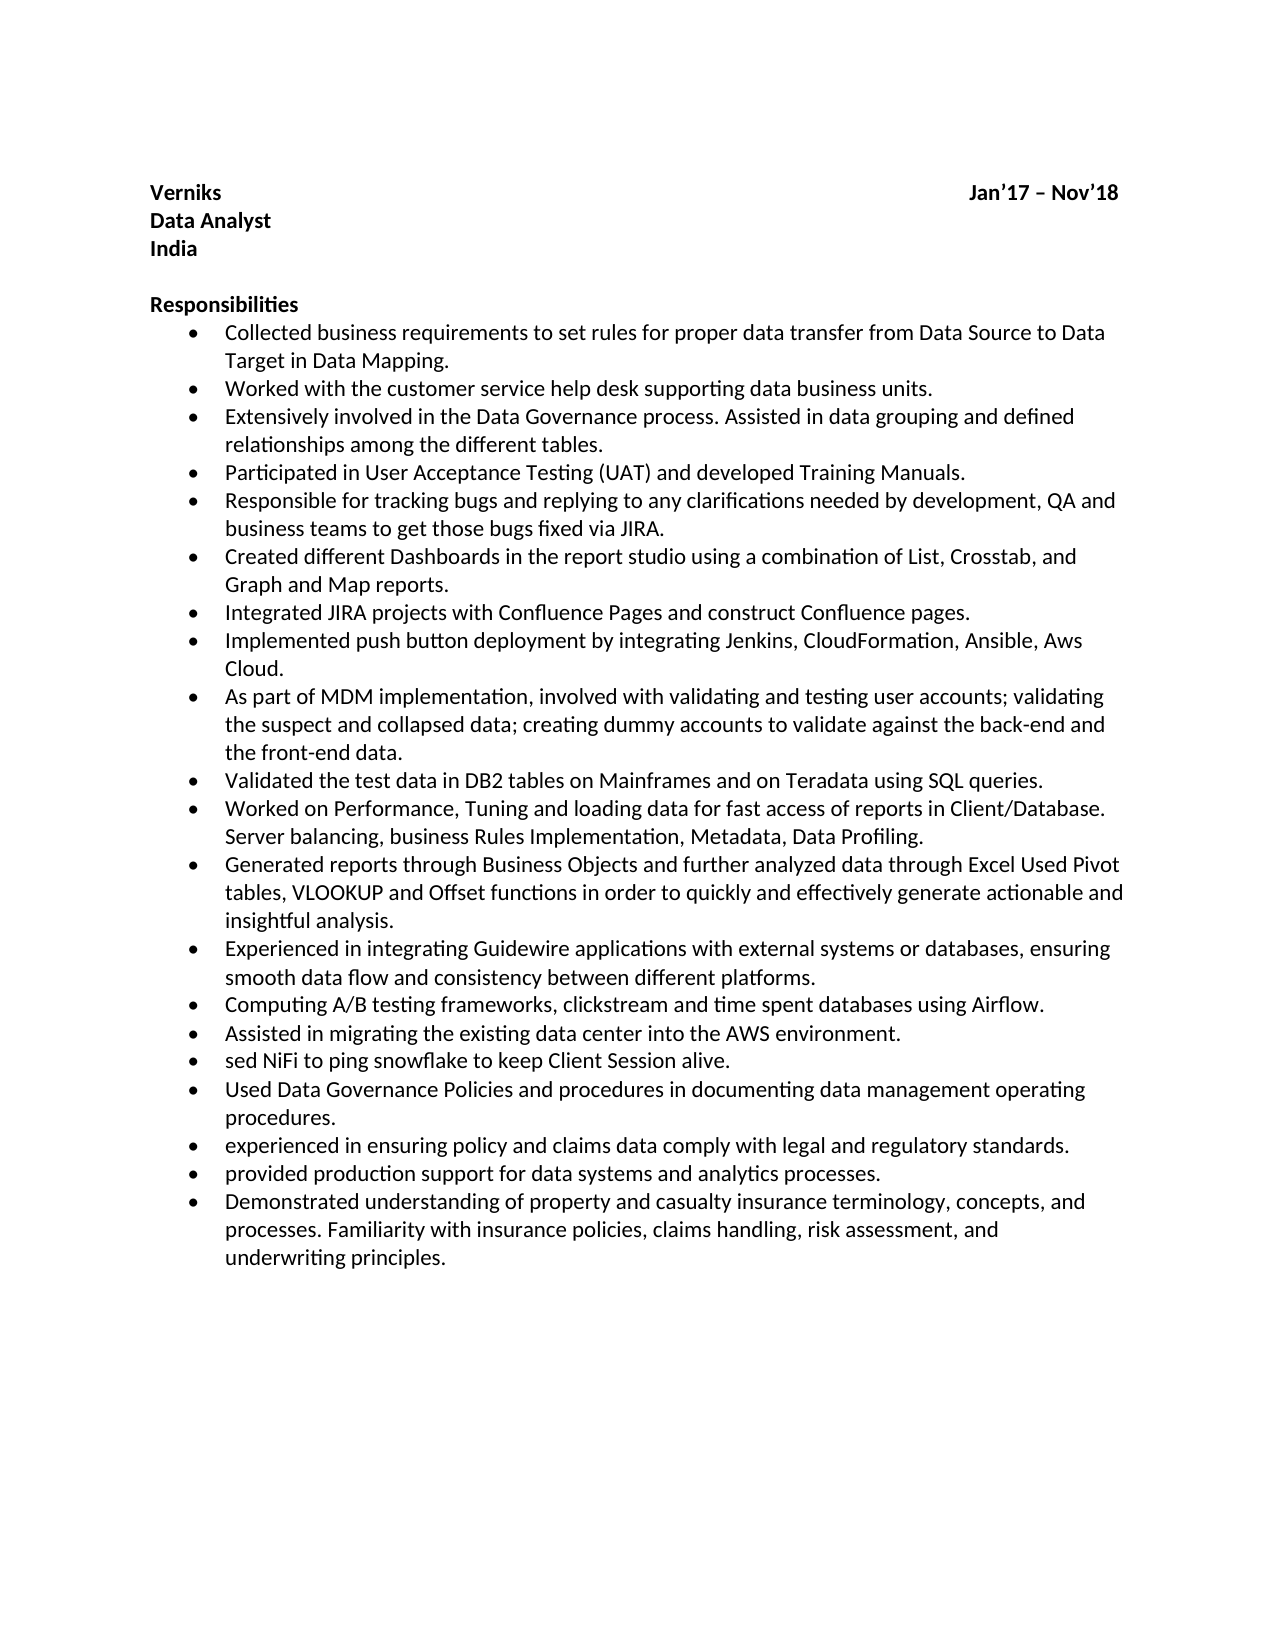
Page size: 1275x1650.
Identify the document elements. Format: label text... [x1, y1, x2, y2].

text Verniks Jan’17 – Nov’18 [150, 178, 1125, 206]
text Responsibilities [150, 290, 1125, 318]
list provided production support for data systems and analytics processes. [187, 1159, 1125, 1187]
list Worked on Performance, Tuning and loading data for fast access of reports in Client/Database. Server balancing, business Rules Implementation, Metadata, Data Profiling. [187, 794, 1125, 851]
list Implemented push button deployment by integrating Jenkins, CloudFormation, Ansible, Aws Cloud. [187, 626, 1125, 682]
list Assisted in migrating the existing data center into the AWS environment. [187, 1019, 1125, 1047]
list Experienced in integrating Guidewire applications with external systems or databases, ensuring smooth data flow and consistency between different platforms. [187, 934, 1125, 991]
list Demonstrated understanding of property and casualty insurance terminology, concepts, and processes. Familiarity with insurance policies, claims handling, risk assessment, and underwriting principles. [187, 1187, 1125, 1271]
text India [150, 234, 1125, 262]
list Extensively involved in the Data Governance process. Assisted in data grouping and defined relationships among the different tables. [187, 402, 1125, 458]
text Data Analyst [150, 206, 1125, 234]
list experienced in ensuring policy and claims data comply with legal and regulatory standards. [187, 1131, 1125, 1159]
list Used Data Governance Policies and procedures in documenting data management operating procedures. [187, 1075, 1125, 1131]
list Generated reports through Business Objects and further analyzed data through Excel Used Pivot tables, VLOOKUP and Offset functions in order to quickly and effectively generate actionable and insightful analysis. [187, 851, 1125, 934]
list As part of MDM implementation, involved with validating and testing user accounts; validating the suspect and collapsed data; creating dummy accounts to validate against the back-end and the front-end data. [187, 682, 1125, 766]
list sed NiFi to ping snowflake to keep Client Session alive. [187, 1047, 1125, 1075]
list Responsible for tracking bugs and replying to any clarifications needed by development, QA and business teams to get those bugs fixed via JIRA. [187, 486, 1125, 542]
list Worked with the customer service help desk supporting data business units. [187, 374, 1125, 402]
list Validated the test data in DB2 tables on Mainframes and on Teradata using SQL queries. [187, 766, 1125, 794]
list Collected business requirements to set rules for proper data transfer from Data Source to Data Target in Data Mapping. [187, 318, 1125, 374]
list Computing A/B testing frameworks, clickstream and time spent databases using Airflow. [187, 991, 1125, 1019]
list Integrated JIRA projects with Confluence Pages and construct Confluence pages. [187, 598, 1125, 626]
list Participated in User Acceptance Testing (UAT) and developed Training Manuals. [187, 458, 1125, 486]
list Created different Dashboards in the report studio using a combination of List, Crosstab, and Graph and Map reports. [187, 542, 1125, 598]
